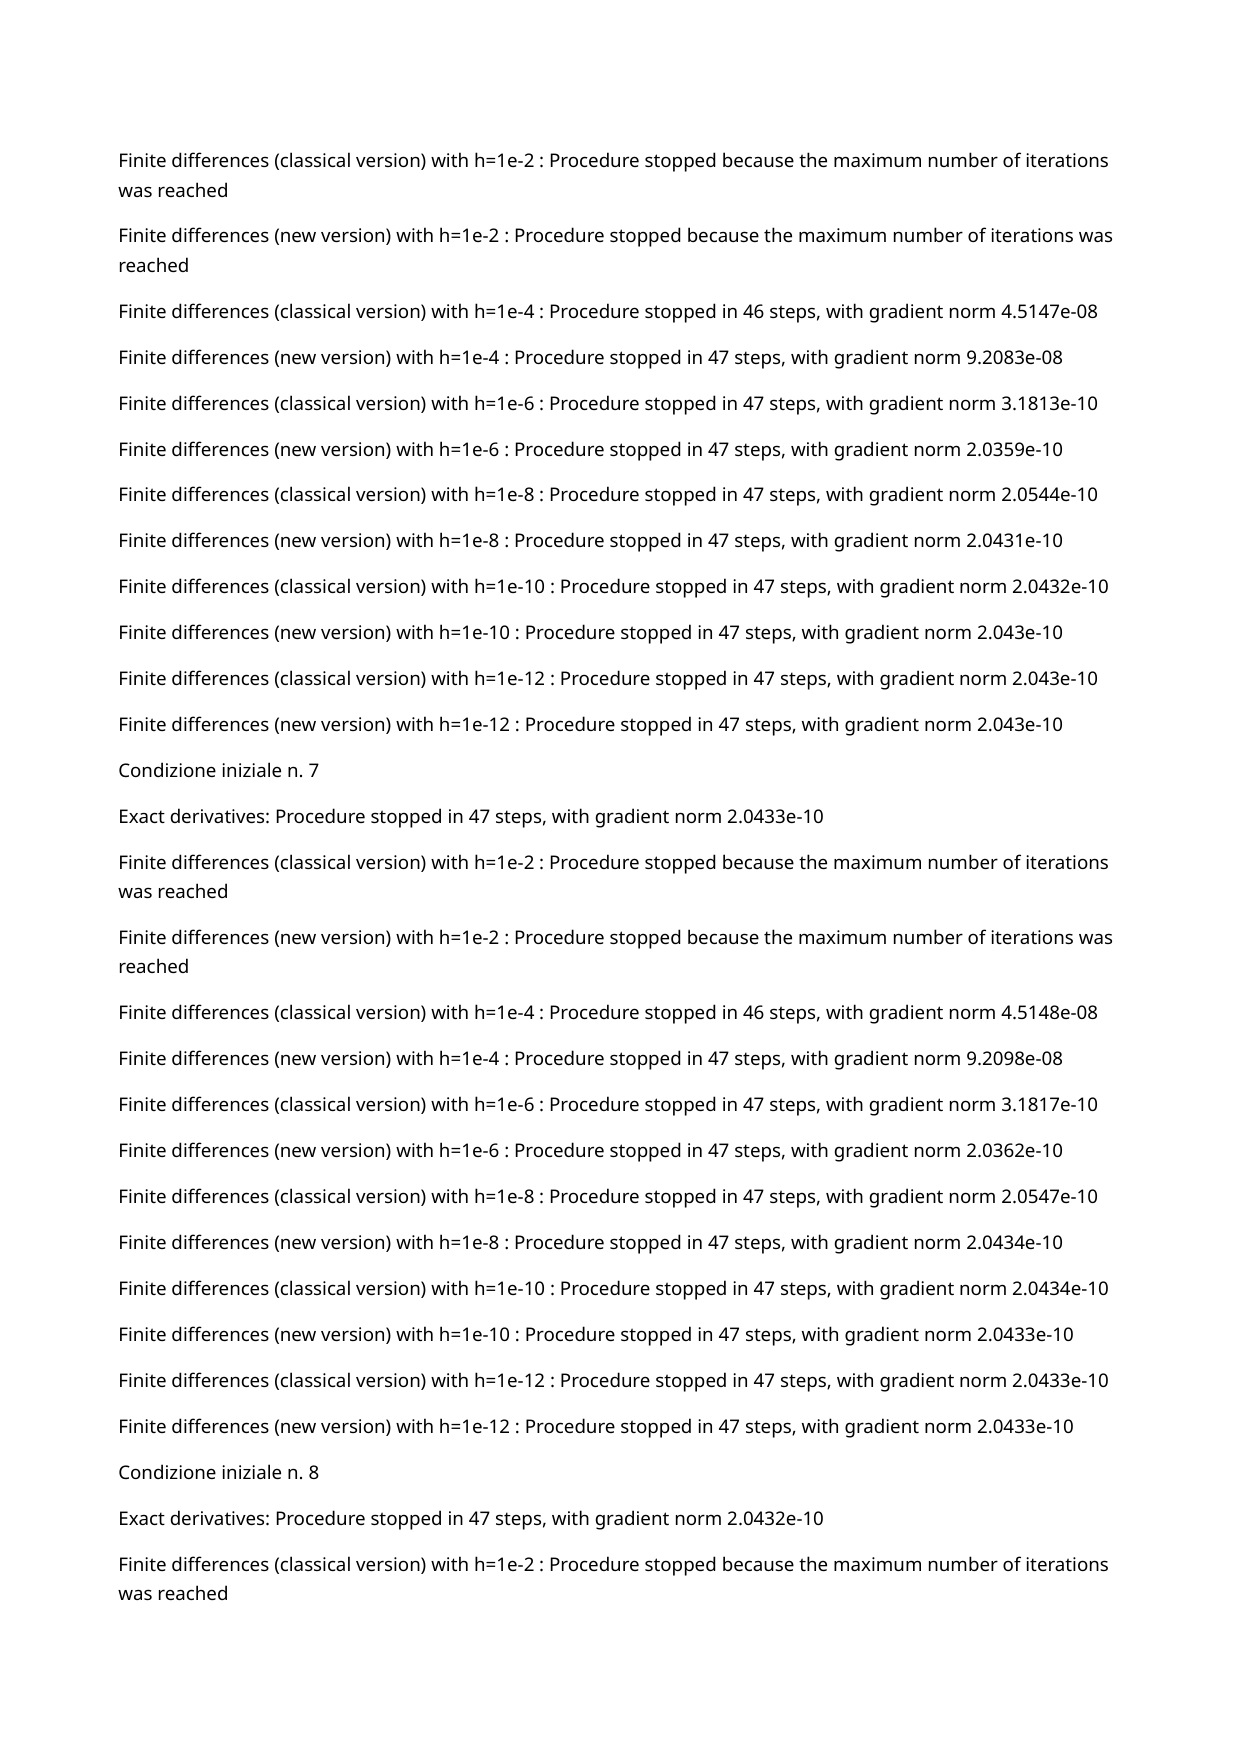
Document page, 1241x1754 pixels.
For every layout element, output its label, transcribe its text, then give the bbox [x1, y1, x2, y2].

text Finite differences (new version) with h=1e-2 : Procedure stopped because the maximum number of iterations was reached [118, 924, 1122, 979]
text Finite differences (new version) with h=1e-10 : Procedure stopped in 47 steps, with gradient norm 2.0433e-10 [118, 1321, 1122, 1347]
text Finite differences (classical version) with h=1e-4 : Procedure stopped in 46 steps, with gradient norm 4.5148e-08 [118, 1000, 1122, 1025]
text Finite differences (new version) with h=1e-10 : Procedure stopped in 47 steps, with gradient norm 2.043e-10 [118, 619, 1122, 645]
text Finite differences (classical version) with h=1e-10 : Procedure stopped in 47 steps, with gradient norm 2.0434e-10 [118, 1275, 1122, 1301]
text Finite differences (classical version) with h=1e-6 : Procedure stopped in 47 steps, with gradient norm 3.1817e-10 [118, 1092, 1122, 1117]
text Exact derivatives: Procedure stopped in 47 steps, with gradient norm 2.0433e-10 [118, 803, 1122, 829]
text Finite differences (classical version) with h=1e-2 : Procedure stopped because the maximum number of iterations was reached [118, 148, 1122, 202]
text Exact derivatives: Procedure stopped in 47 steps, with gradient norm 2.0432e-10 [118, 1505, 1122, 1531]
text Finite differences (new version) with h=1e-8 : Procedure stopped in 47 steps, with gradient norm 2.0431e-10 [118, 528, 1122, 553]
text Finite differences (classical version) with h=1e-8 : Procedure stopped in 47 steps, with gradient norm 2.0547e-10 [118, 1183, 1122, 1209]
text Finite differences (classical version) with h=1e-6 : Procedure stopped in 47 steps, with gradient norm 3.1813e-10 [118, 390, 1122, 415]
text Finite differences (new version) with h=1e-12 : Procedure stopped in 47 steps, with gradient norm 2.043e-10 [118, 711, 1122, 737]
text Condizione iniziale n. 8 [118, 1459, 1122, 1484]
text Finite differences (new version) with h=1e-6 : Procedure stopped in 47 steps, with gradient norm 2.0359e-10 [118, 436, 1122, 461]
text Finite differences (new version) with h=1e-4 : Procedure stopped in 47 steps, with gradient norm 9.2083e-08 [118, 344, 1122, 369]
text Finite differences (new version) with h=1e-12 : Procedure stopped in 47 steps, with gradient norm 2.0433e-10 [118, 1413, 1122, 1439]
text Finite differences (new version) with h=1e-2 : Procedure stopped because the maximum number of iterations was reached [118, 223, 1122, 278]
text Finite differences (new version) with h=1e-6 : Procedure stopped in 47 steps, with gradient norm 2.0362e-10 [118, 1137, 1122, 1163]
text Finite differences (new version) with h=1e-8 : Procedure stopped in 47 steps, with gradient norm 2.0434e-10 [118, 1229, 1122, 1255]
text Condizione iniziale n. 7 [118, 757, 1122, 783]
text Finite differences (classical version) with h=1e-10 : Procedure stopped in 47 steps, with gradient norm 2.0432e-10 [118, 574, 1122, 599]
text Finite differences (classical version) with h=1e-2 : Procedure stopped because the maximum number of iterations was reached [118, 1551, 1122, 1606]
text Finite differences (new version) with h=1e-4 : Procedure stopped in 47 steps, with gradient norm 9.2098e-08 [118, 1046, 1122, 1071]
text Finite differences (classical version) with h=1e-4 : Procedure stopped in 46 steps, with gradient norm 4.5147e-08 [118, 298, 1122, 323]
text Finite differences (classical version) with h=1e-12 : Procedure stopped in 47 steps, with gradient norm 2.043e-10 [118, 666, 1122, 691]
text Finite differences (classical version) with h=1e-2 : Procedure stopped because the maximum number of iterations was reached [118, 849, 1122, 904]
text Finite differences (classical version) with h=1e-12 : Procedure stopped in 47 steps, with gradient norm 2.0433e-10 [118, 1367, 1122, 1393]
text Finite differences (classical version) with h=1e-8 : Procedure stopped in 47 steps, with gradient norm 2.0544e-10 [118, 482, 1122, 507]
